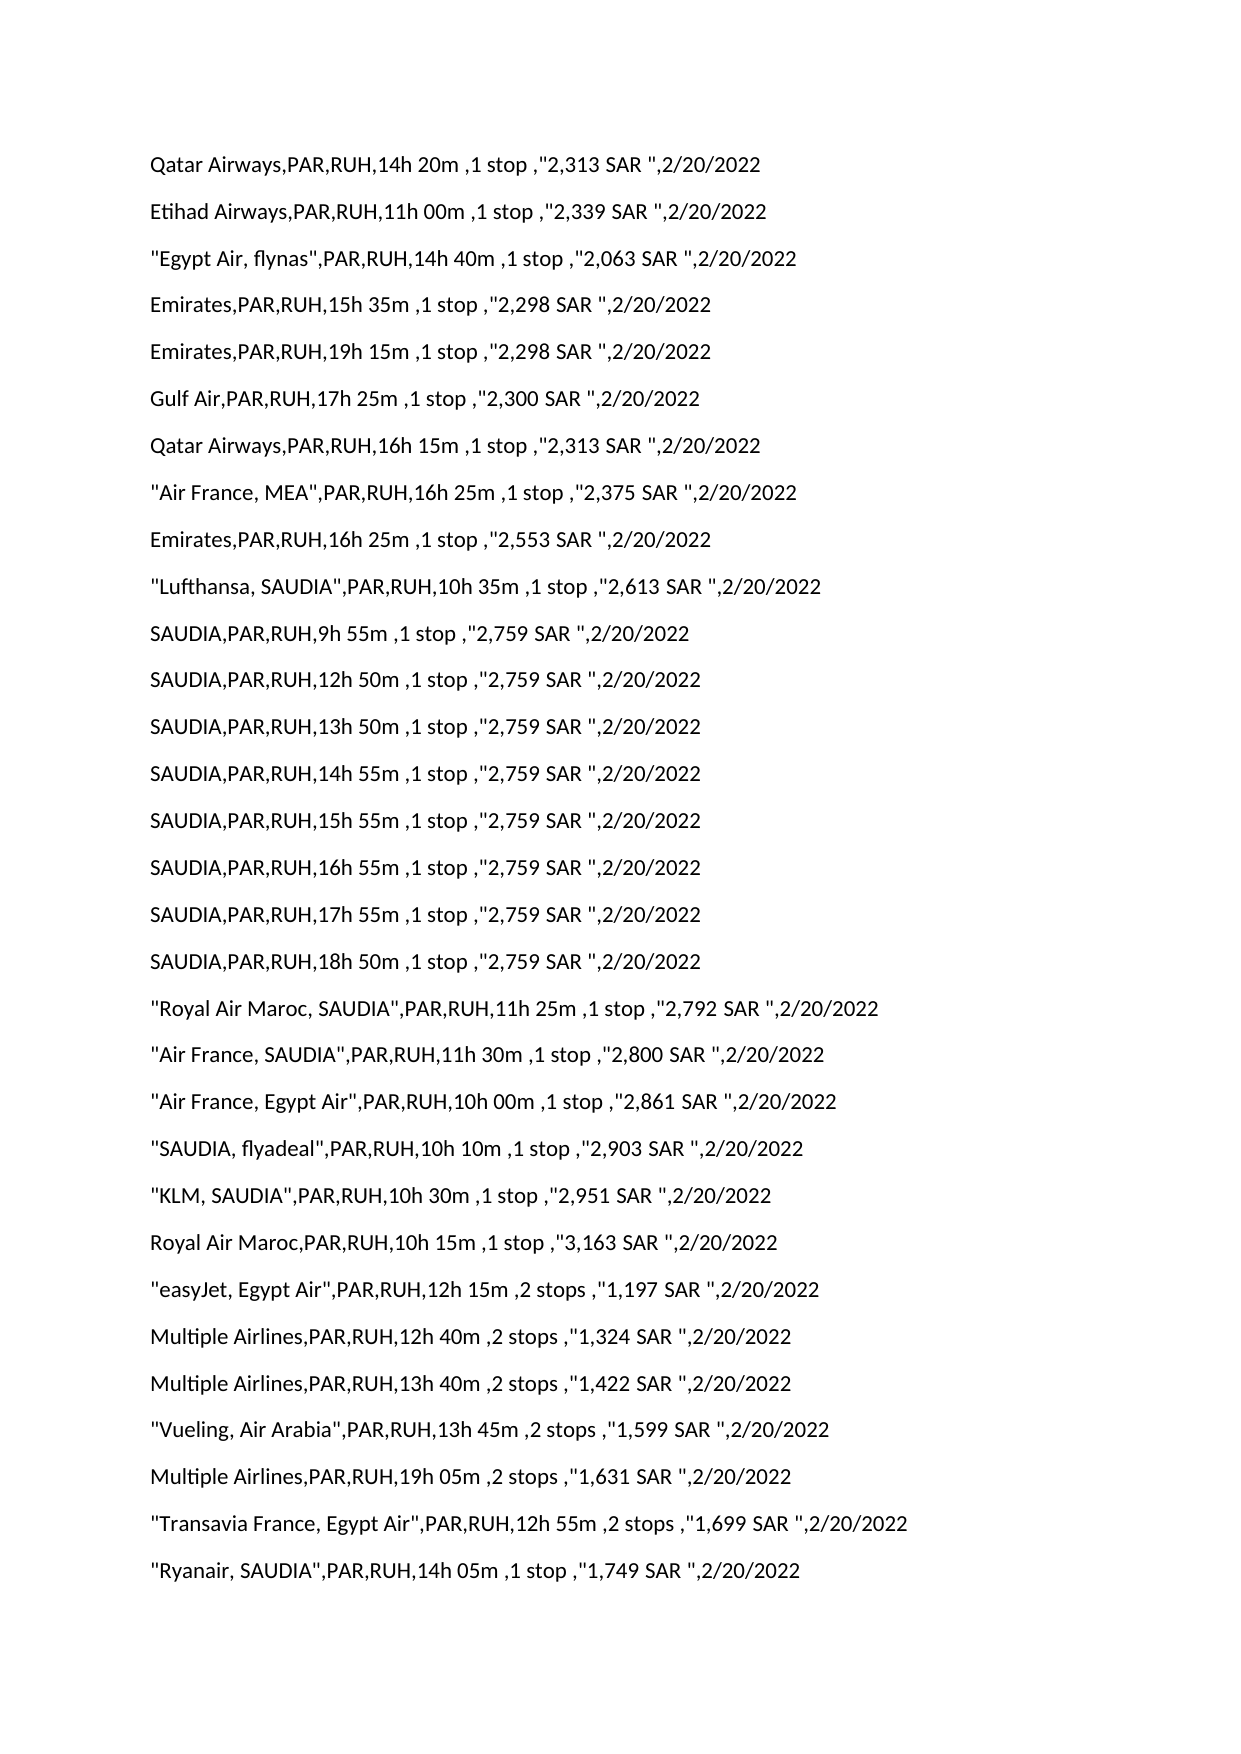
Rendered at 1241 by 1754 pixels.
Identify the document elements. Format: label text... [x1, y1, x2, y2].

text Gulf Air,PAR,RUH,17h 25m ,1 stop ,"2,300 SAR ",2/20/2022 [150, 384, 1090, 412]
text "Transavia France, Egypt Air",PAR,RUH,12h 55m ,2 stops ,"1,699 SAR ",2/20/2022 [150, 1509, 1090, 1537]
text SAUDIA,PAR,RUH,9h 55m ,1 stop ,"2,759 SAR ",2/20/2022 [150, 619, 1090, 647]
text SAUDIA,PAR,RUH,17h 55m ,1 stop ,"2,759 SAR ",2/20/2022 [150, 900, 1090, 928]
text "Ryanair, SAUDIA",PAR,RUH,14h 05m ,1 stop ,"1,749 SAR ",2/20/2022 [150, 1556, 1090, 1584]
text "easyJet, Egypt Air",PAR,RUH,12h 15m ,2 stops ,"1,197 SAR ",2/20/2022 [150, 1275, 1090, 1303]
text SAUDIA,PAR,RUH,15h 55m ,1 stop ,"2,759 SAR ",2/20/2022 [150, 806, 1090, 834]
text Multiple Airlines,PAR,RUH,19h 05m ,2 stops ,"1,631 SAR ",2/20/2022 [150, 1462, 1090, 1491]
text "KLM, SAUDIA",PAR,RUH,10h 30m ,1 stop ,"2,951 SAR ",2/20/2022 [150, 1181, 1090, 1209]
text Etihad Airways,PAR,RUH,11h 00m ,1 stop ,"2,339 SAR ",2/20/2022 [150, 197, 1090, 225]
text Multiple Airlines,PAR,RUH,12h 40m ,2 stops ,"1,324 SAR ",2/20/2022 [150, 1322, 1090, 1350]
text Emirates,PAR,RUH,15h 35m ,1 stop ,"2,298 SAR ",2/20/2022 [150, 291, 1090, 319]
text Multiple Airlines,PAR,RUH,13h 40m ,2 stops ,"1,422 SAR ",2/20/2022 [150, 1369, 1090, 1397]
text "Vueling, Air Arabia",PAR,RUH,13h 45m ,2 stops ,"1,599 SAR ",2/20/2022 [150, 1416, 1090, 1444]
text Royal Air Maroc,PAR,RUH,10h 15m ,1 stop ,"3,163 SAR ",2/20/2022 [150, 1228, 1090, 1256]
text "SAUDIA, flyadeal",PAR,RUH,10h 10m ,1 stop ,"2,903 SAR ",2/20/2022 [150, 1134, 1090, 1162]
text "Lufthansa, SAUDIA",PAR,RUH,10h 35m ,1 stop ,"2,613 SAR ",2/20/2022 [150, 572, 1090, 600]
text "Air France, Egypt Air",PAR,RUH,10h 00m ,1 stop ,"2,861 SAR ",2/20/2022 [150, 1087, 1090, 1116]
text "Air France, SAUDIA",PAR,RUH,11h 30m ,1 stop ,"2,800 SAR ",2/20/2022 [150, 1041, 1090, 1069]
text "Egypt Air, flynas",PAR,RUH,14h 40m ,1 stop ,"2,063 SAR ",2/20/2022 [150, 244, 1090, 272]
text SAUDIA,PAR,RUH,12h 50m ,1 stop ,"2,759 SAR ",2/20/2022 [150, 666, 1090, 694]
text "Air France, MEA",PAR,RUH,16h 25m ,1 stop ,"2,375 SAR ",2/20/2022 [150, 478, 1090, 506]
text SAUDIA,PAR,RUH,16h 55m ,1 stop ,"2,759 SAR ",2/20/2022 [150, 853, 1090, 881]
text "Royal Air Maroc, SAUDIA",PAR,RUH,11h 25m ,1 stop ,"2,792 SAR ",2/20/2022 [150, 994, 1090, 1022]
text Emirates,PAR,RUH,19h 15m ,1 stop ,"2,298 SAR ",2/20/2022 [150, 337, 1090, 366]
text SAUDIA,PAR,RUH,13h 50m ,1 stop ,"2,759 SAR ",2/20/2022 [150, 712, 1090, 741]
text Emirates,PAR,RUH,16h 25m ,1 stop ,"2,553 SAR ",2/20/2022 [150, 525, 1090, 553]
text Qatar Airways,PAR,RUH,16h 15m ,1 stop ,"2,313 SAR ",2/20/2022 [150, 431, 1090, 459]
text SAUDIA,PAR,RUH,18h 50m ,1 stop ,"2,759 SAR ",2/20/2022 [150, 947, 1090, 975]
text Qatar Airways,PAR,RUH,14h 20m ,1 stop ,"2,313 SAR ",2/20/2022 [150, 150, 1090, 178]
text SAUDIA,PAR,RUH,14h 55m ,1 stop ,"2,759 SAR ",2/20/2022 [150, 759, 1090, 787]
